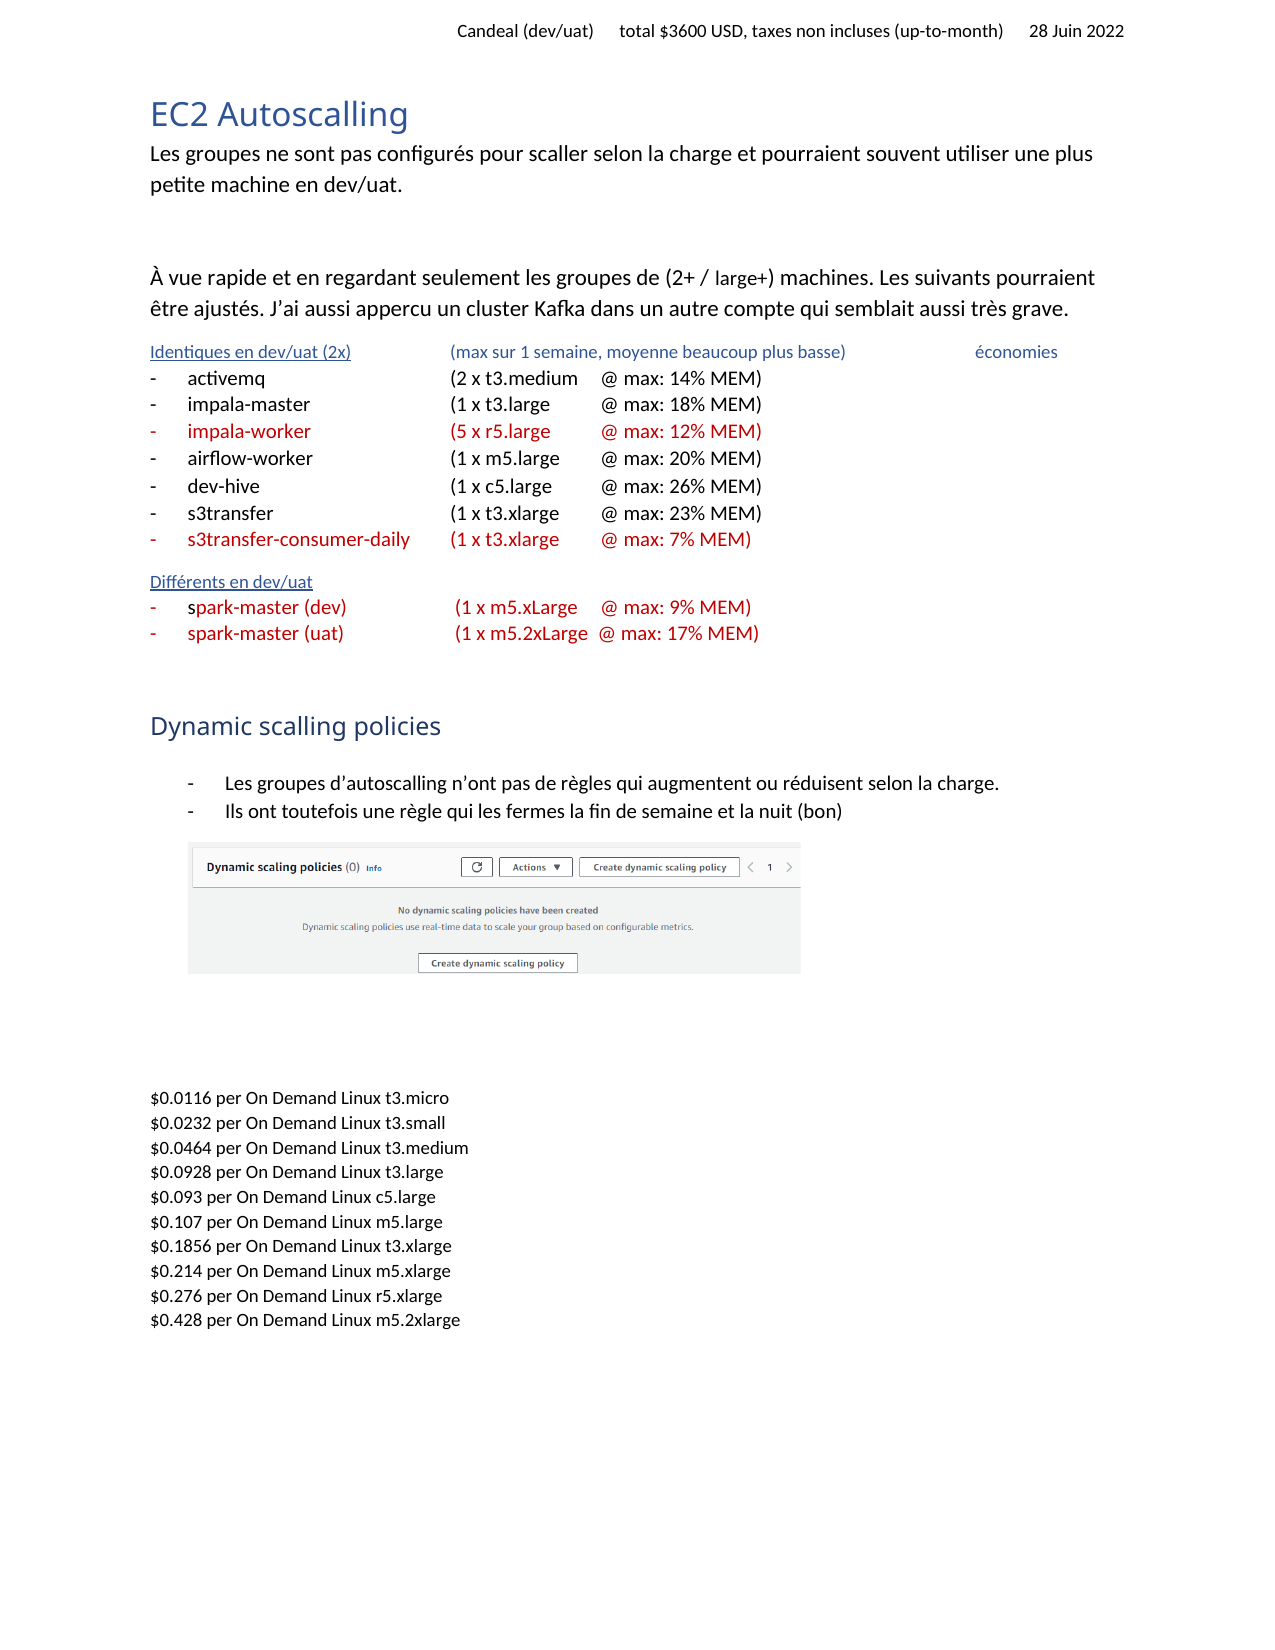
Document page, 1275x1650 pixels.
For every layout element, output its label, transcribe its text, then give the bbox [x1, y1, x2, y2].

text $0.0232 per On Demand Linux t3.small [150, 1111, 1125, 1134]
text $0.0464 per On Demand Linux t3.medium [150, 1136, 1125, 1159]
text $0.428 per On Demand Linux m5.2xlarge [150, 1309, 1125, 1332]
text $0.0116 per On Demand Linux t3.micro [150, 1086, 1125, 1109]
text $0.0928 per On Demand Linux t3.large [150, 1161, 1125, 1183]
list Ils ont toutefois une règle qui les fermes la fin de semaine et la nuit (bon) [187, 798, 1125, 823]
picture [187, 842, 801, 974]
subtitle EC2 Autoscalling [150, 91, 1125, 136]
list impala-worker (5 x r5.large @ max: 12% MEM) [150, 418, 1125, 443]
list spark-master (dev) (1 x m5.xLarge @ max: 9% MEM) [150, 594, 1125, 620]
text Les groupes ne sont pas configurés pour scaller selon la charge et pourraient souvent utiliser une plus petite machine en dev/uat. [150, 139, 1125, 198]
text Identiques en dev/uat (2x) (max sur 1 semaine, moyenne beaucoup plus basse) économies [150, 341, 1125, 363]
list dev-hive (1 x c5.large @ max: 26% MEM) [150, 473, 1125, 498]
list airflow-worker (1 x m5.large @ max: 20% MEM) [150, 446, 1125, 471]
text $0.1856 per On Demand Linux t3.xlarge [150, 1234, 1125, 1257]
text Différents en dev/uat [150, 570, 1125, 593]
text $0.276 per On Demand Linux r5.xlarge [150, 1284, 1125, 1307]
list s3transfer (1 x t3.xlarge @ max: 23% MEM) [150, 500, 1125, 526]
text À vue rapide et en regardant seulement les groupes de (2+ / large+) machines. Les suivants pourraient être ajustés. J’ai aussi appercu un cluster Kafka dans un autre compte qui semblait aussi très grave. [150, 263, 1125, 322]
list Les groupes d’autoscalling n’ont pas de règles qui augmentent ou réduisent selon la charge. [187, 771, 1125, 796]
text $0.107 per On Demand Linux m5.large [150, 1210, 1125, 1233]
list impala-master (1 x t3.large @ max: 18% MEM) [150, 391, 1125, 416]
text $0.214 per On Demand Linux m5.xlarge [150, 1259, 1125, 1282]
subtitle Dynamic scalling policies [150, 709, 1125, 743]
list s3transfer-consumer-daily (1 x t3.xlarge @ max: 7% MEM) [150, 526, 1125, 551]
list spark-master (uat) (1 x m5.2xLarge @ max: 17% MEM) [150, 620, 1125, 645]
text $0.093 per On Demand Linux c5.large [150, 1185, 1125, 1208]
list activemq (2 x t3.medium @ max: 14% MEM) [150, 365, 1125, 391]
